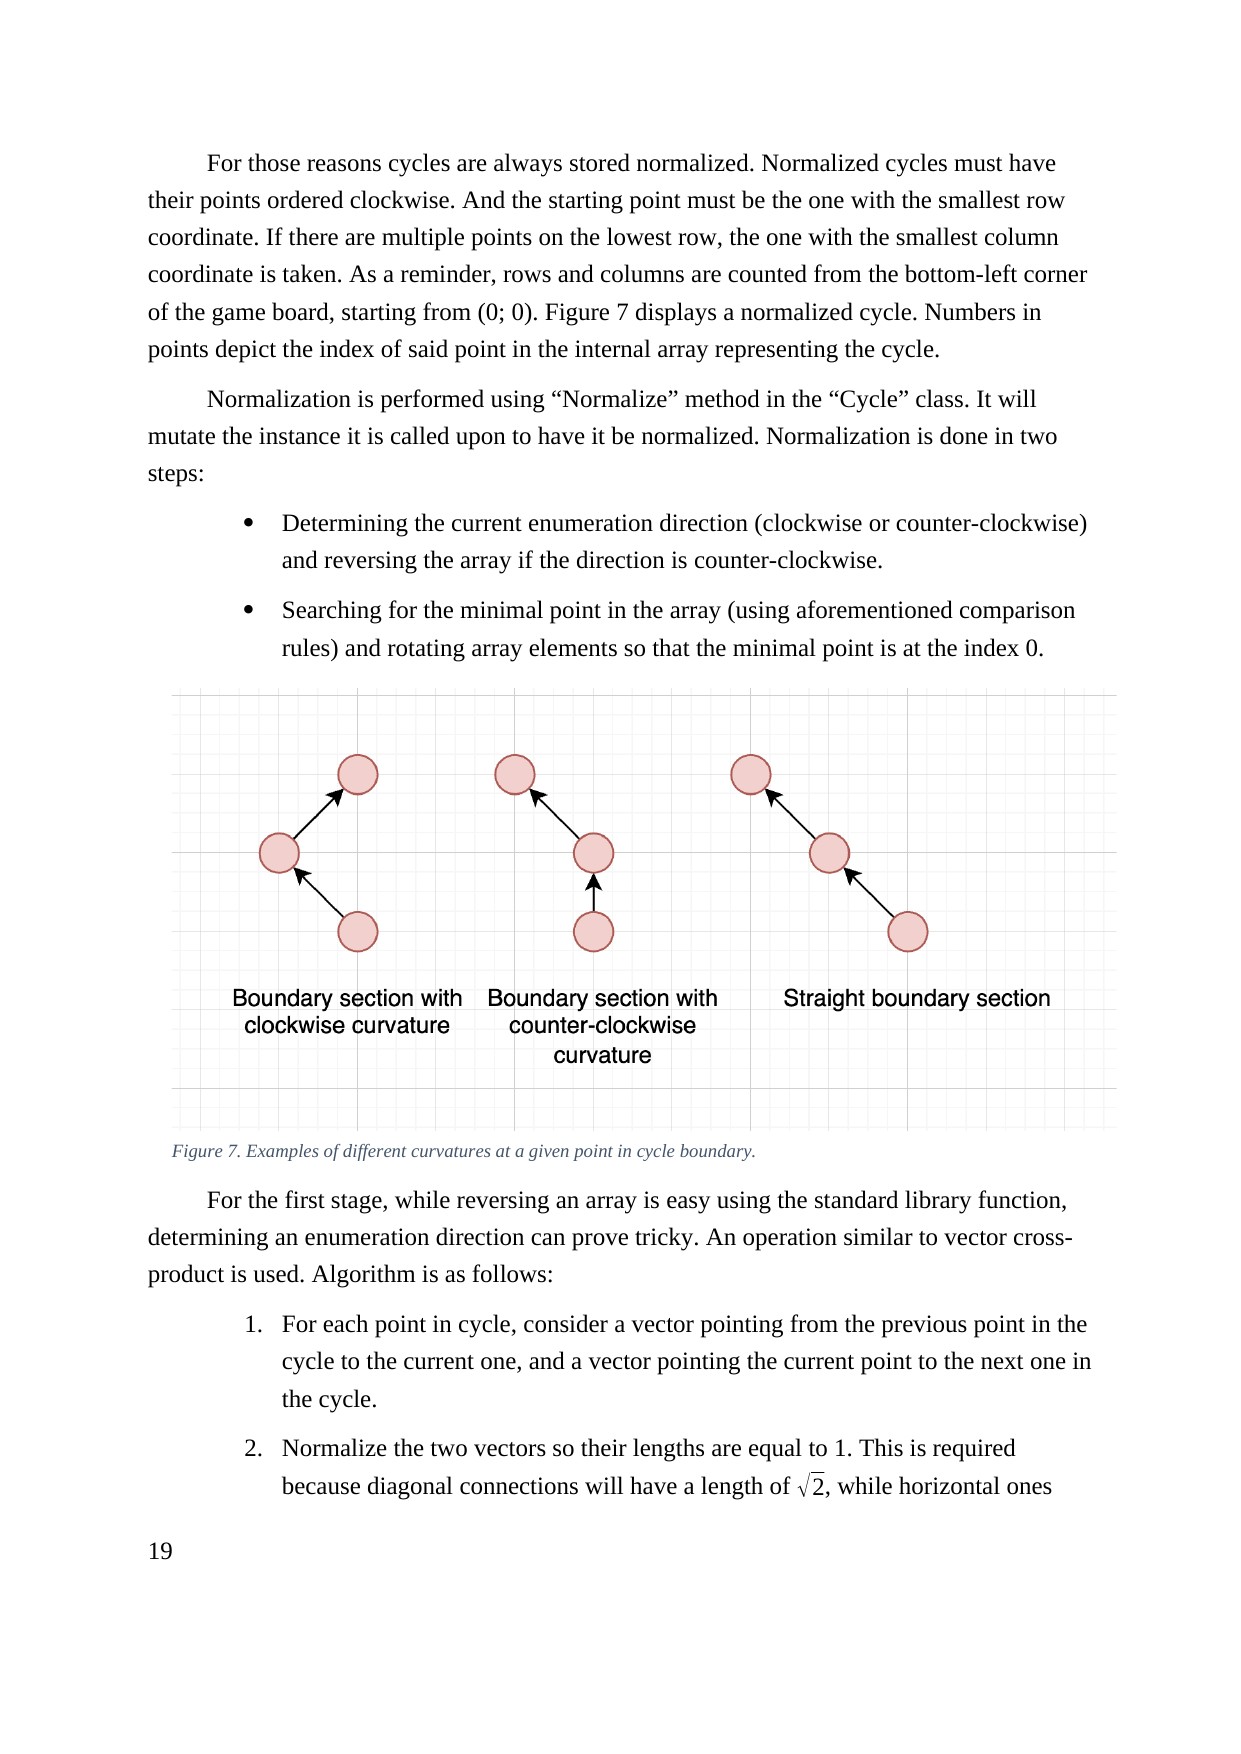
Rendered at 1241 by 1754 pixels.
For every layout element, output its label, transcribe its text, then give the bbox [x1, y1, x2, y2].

list For each point in cycle, consider a vector pointing from the previous point in the cycle to the current one, and a vector pointing the current point to the next one in the cycle. [244, 1309, 1093, 1412]
list Determining the current enumeration direction (clockwise or counter-clockwise) and reversing the array if the direction is counter-clockwise. [244, 508, 1093, 574]
list Searching for the minimal point in the array (using aforementioned comparison rules) and rotating array elements so that the minimal point is at the index 0. [244, 595, 1093, 661]
text Normalization is performed using “Normalize” method in the “Cycle” class. It will mutate the instance it is called upon to have it be normalized. Normalization is done in two steps: [148, 384, 1093, 487]
text For those reasons cycles are always stored normalized. Normalized cycles must have their points ordered clockwise. And the starting point must be the one with the smallest row coordinate. If there are multiple points on the lowest row, the one with the smallest column coordinate is taken. As a reminder, rows and columns are counted from the bottom-left corner of the game board, starting from (0; 0). Figure 7 displays a normalized cycle. Numbers in points depict the index of said point in the internal array representing the cycle. [148, 148, 1093, 363]
picture [171, 688, 1117, 1131]
